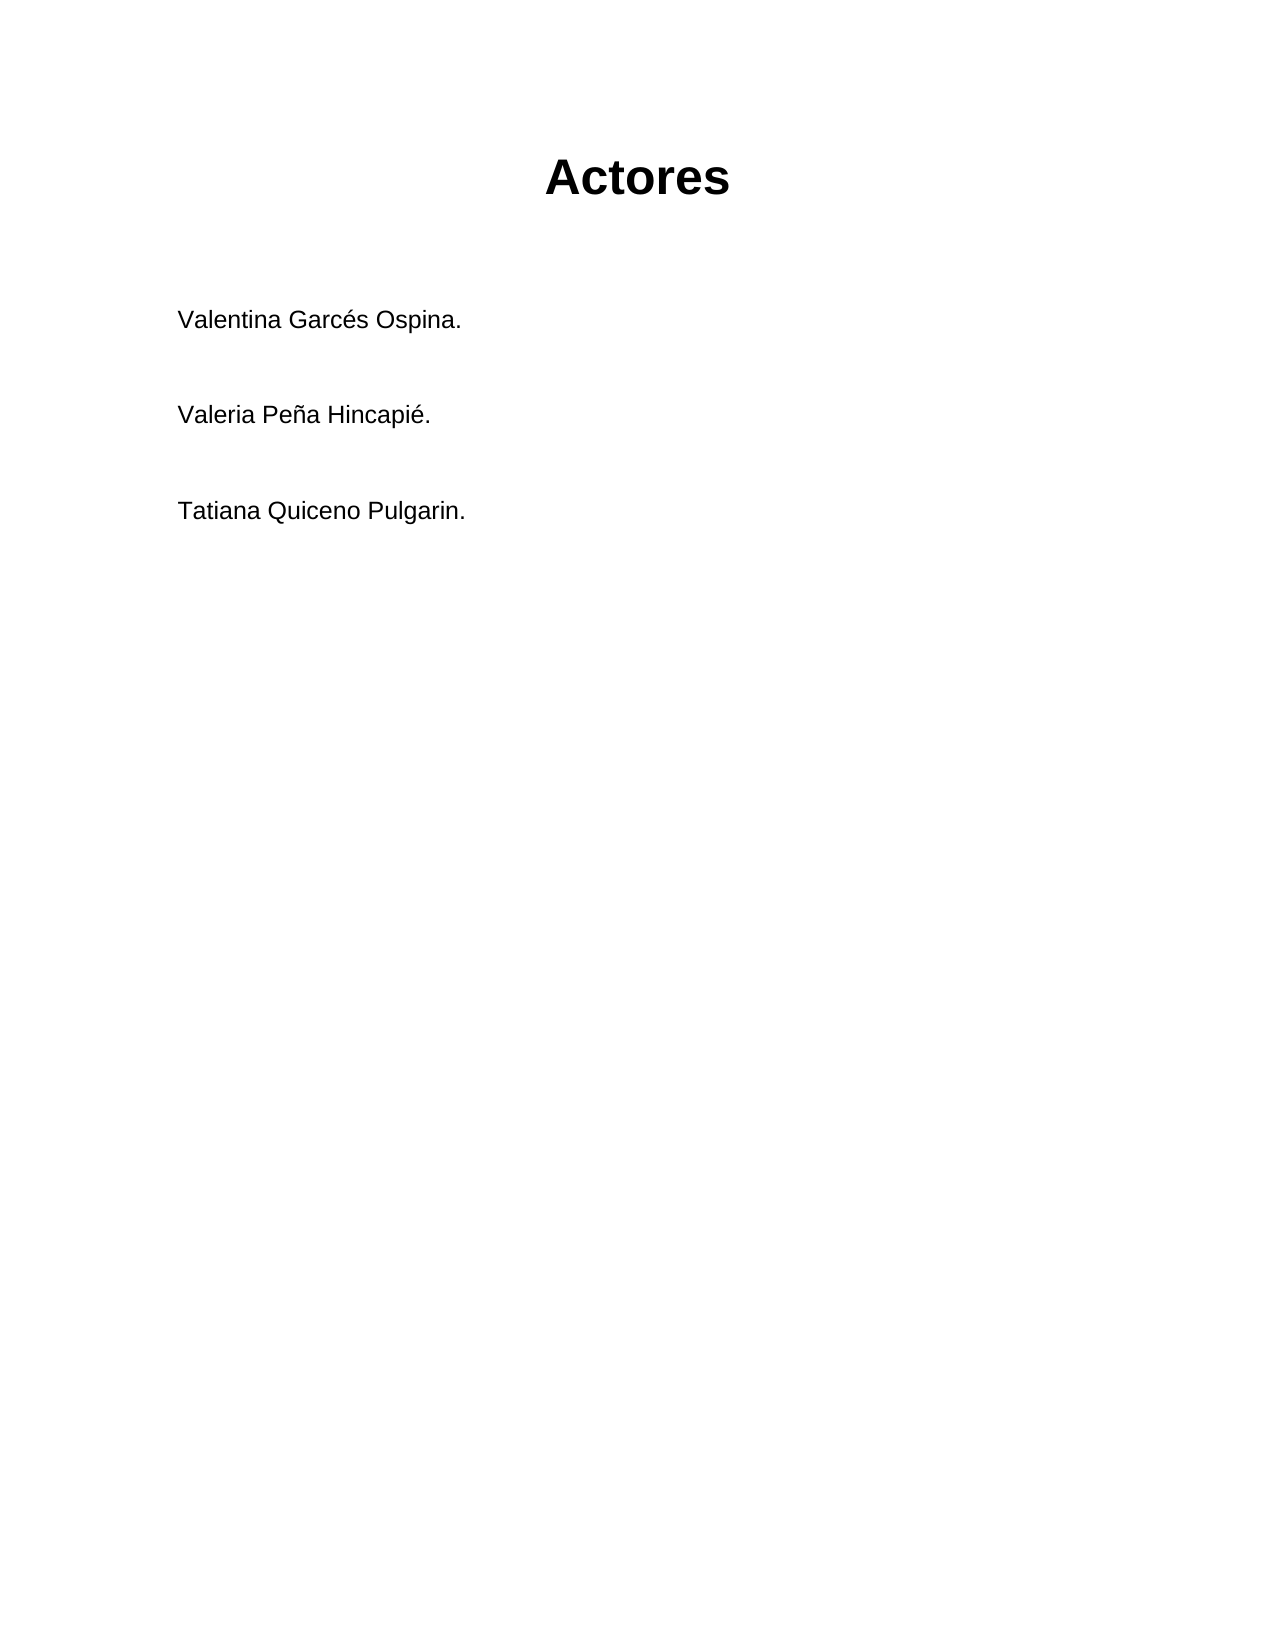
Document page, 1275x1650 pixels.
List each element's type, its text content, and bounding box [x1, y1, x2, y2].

text Tatiana Quiceno Pulgarin. [177, 496, 1098, 525]
text Valeria Peña Hincapié. [177, 401, 1098, 429]
text Actores [177, 148, 1098, 205]
text Valentina Garcés Ospina. [177, 305, 1098, 334]
